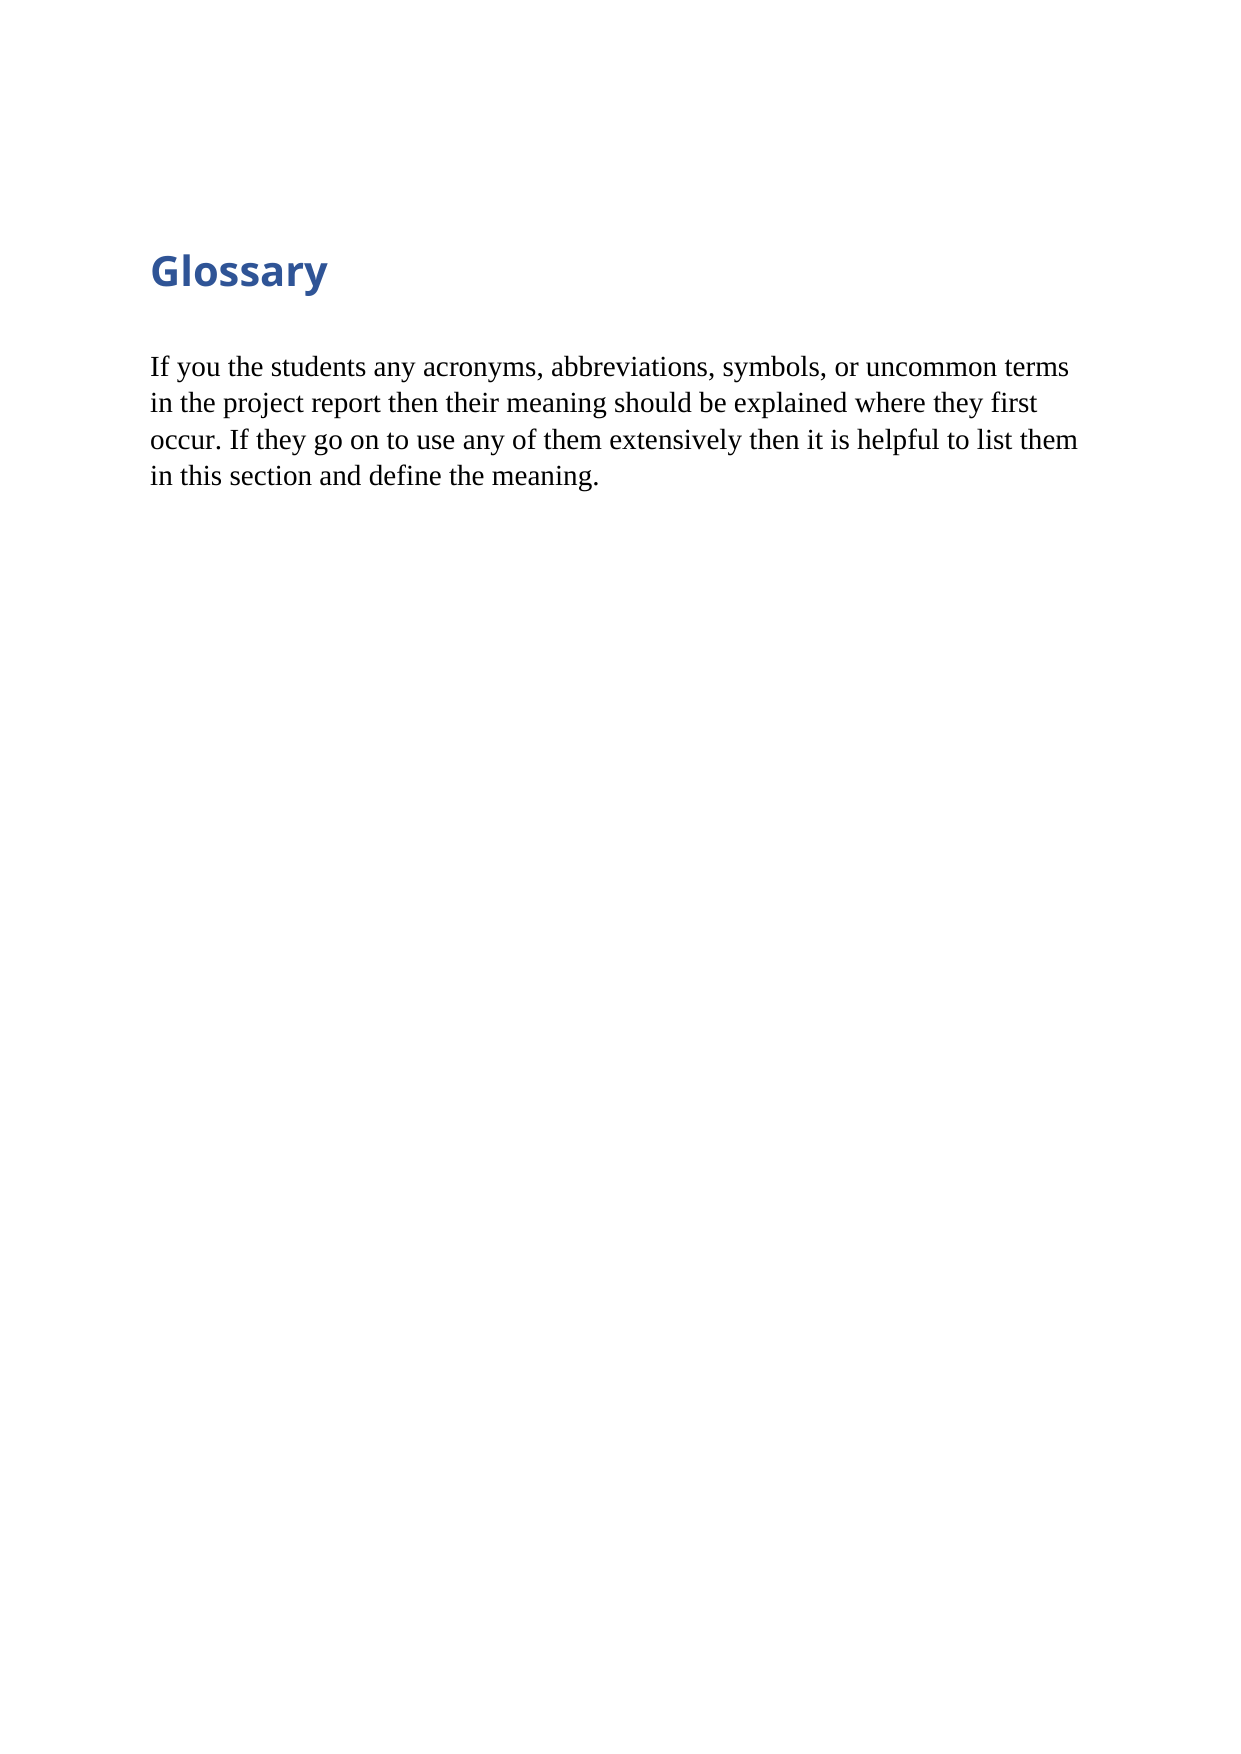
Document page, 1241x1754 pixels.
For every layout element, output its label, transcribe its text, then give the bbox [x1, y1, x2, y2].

subtitle Glossary [150, 241, 1090, 298]
text If you the students any acronyms, abbreviations, symbols, or uncommon terms in the project report then their meaning should be explained where they first occur. If they go on to use any of them extensively then it is helpful to list them in this section and define the meaning. [150, 349, 1090, 491]
